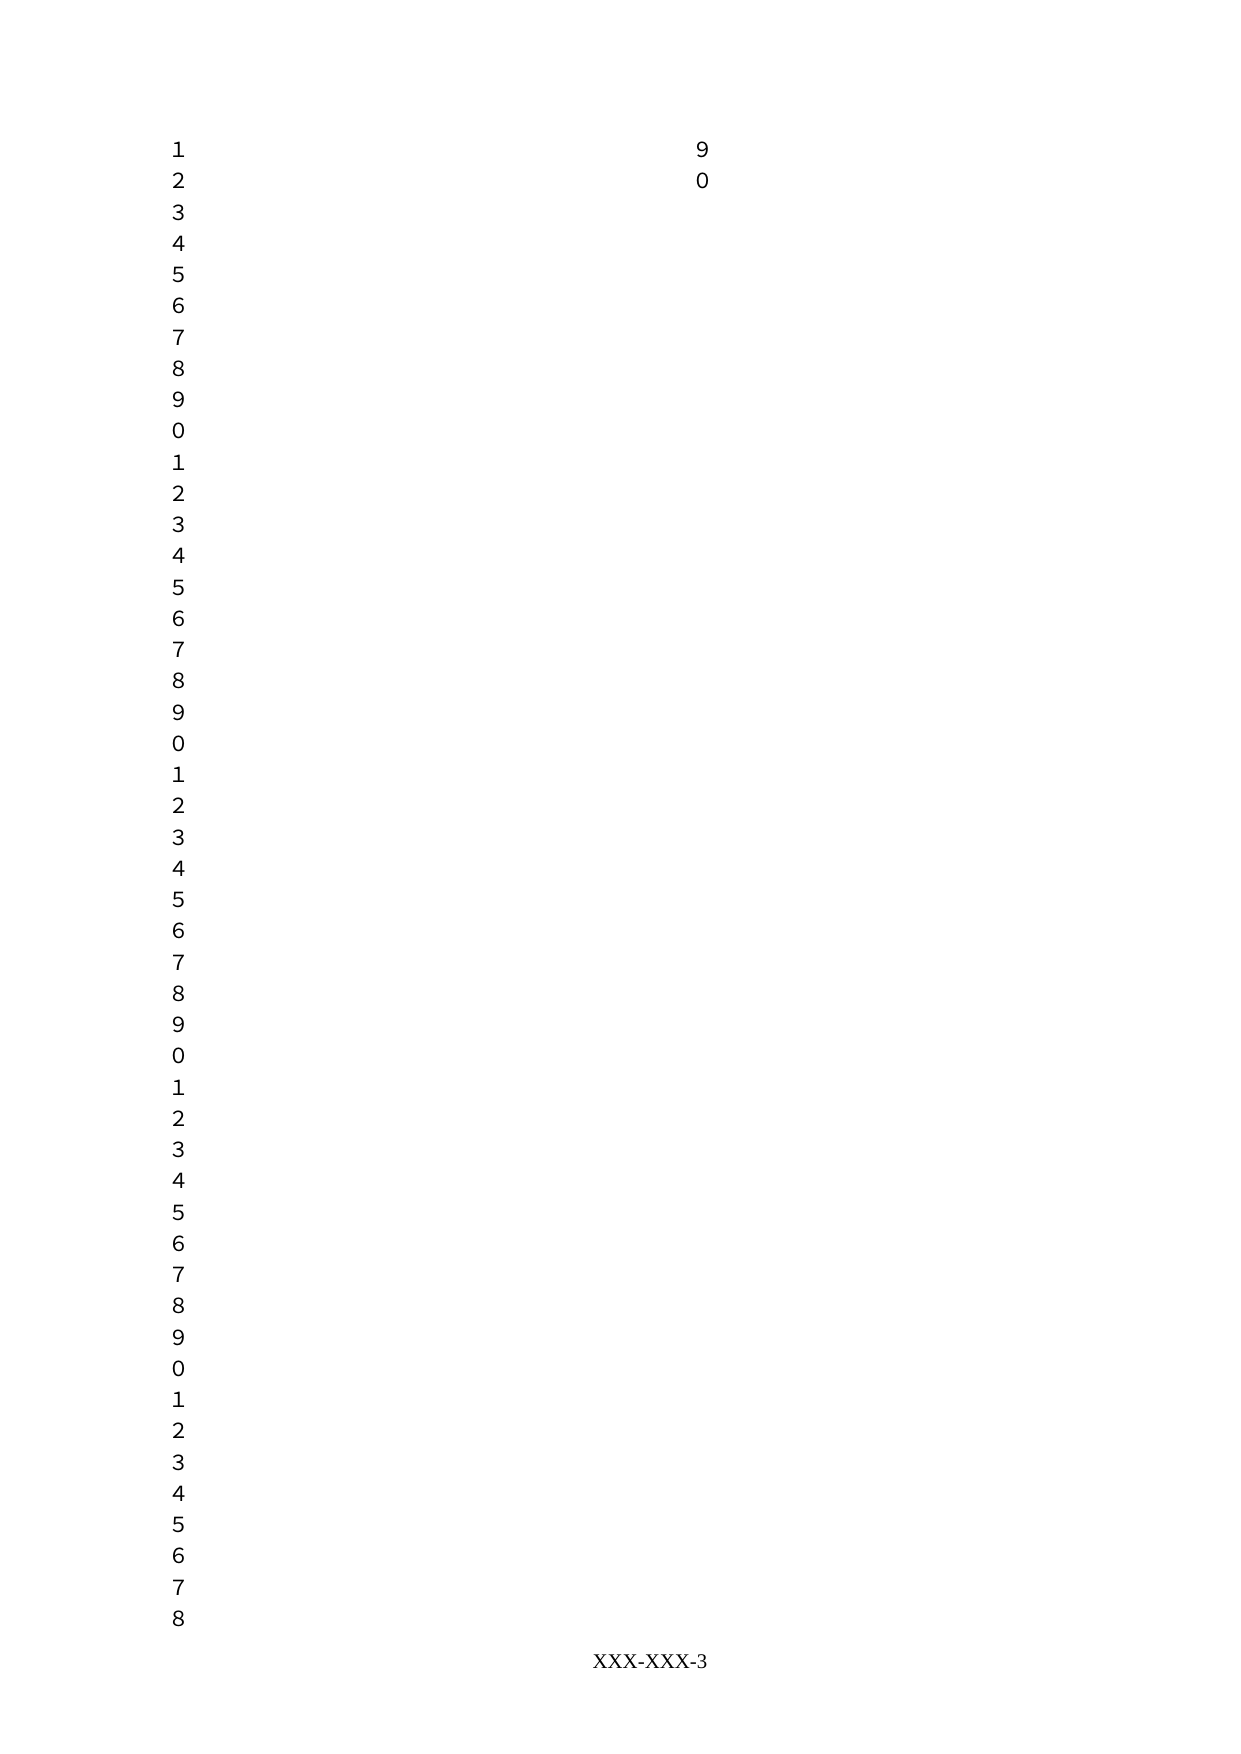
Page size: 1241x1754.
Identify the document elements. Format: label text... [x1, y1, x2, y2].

text ７ [148, 320, 627, 351]
text ５ [148, 1507, 627, 1539]
text ８ [148, 351, 627, 382]
text ４ [148, 539, 627, 570]
text ５ [148, 1195, 627, 1226]
text ４ [148, 226, 627, 257]
text ２ [148, 789, 627, 820]
text ０ [672, 164, 1152, 195]
text ７ [148, 1257, 627, 1289]
text ４ [148, 1476, 627, 1507]
text ８ [148, 1289, 627, 1320]
text ２ [148, 164, 627, 195]
text ３ [148, 507, 627, 539]
text ３ [148, 1445, 627, 1476]
text ９ [148, 695, 627, 726]
text ８ [148, 1601, 627, 1632]
text １ [148, 1070, 627, 1101]
text １ [148, 1382, 627, 1414]
text ６ [148, 914, 627, 945]
text ０ [148, 726, 627, 757]
text １ [148, 132, 627, 164]
text ７ [148, 1570, 627, 1601]
text ２ [148, 1101, 627, 1132]
text ６ [148, 601, 627, 632]
text ９ [148, 1007, 627, 1039]
text ９ [148, 1320, 627, 1351]
text ８ [148, 664, 627, 695]
text ７ [148, 632, 627, 664]
text ０ [148, 414, 627, 445]
text ６ [148, 289, 627, 320]
text ９ [672, 132, 1152, 164]
text ４ [148, 1164, 627, 1195]
text ３ [148, 1132, 627, 1164]
text ０ [148, 1351, 627, 1382]
text ６ [148, 1539, 627, 1570]
text ４ [148, 851, 627, 882]
text ２ [148, 1414, 627, 1445]
text ３ [148, 820, 627, 851]
text ５ [148, 882, 627, 914]
text ２ [148, 476, 627, 507]
text ８ [148, 976, 627, 1007]
text ５ [148, 257, 627, 289]
text １ [148, 445, 627, 476]
text ５ [148, 570, 627, 601]
text ７ [148, 945, 627, 976]
text １ [148, 757, 627, 789]
text ０ [148, 1039, 627, 1070]
text ６ [148, 1226, 627, 1257]
text ９ [148, 382, 627, 414]
text ３ [148, 195, 627, 226]
